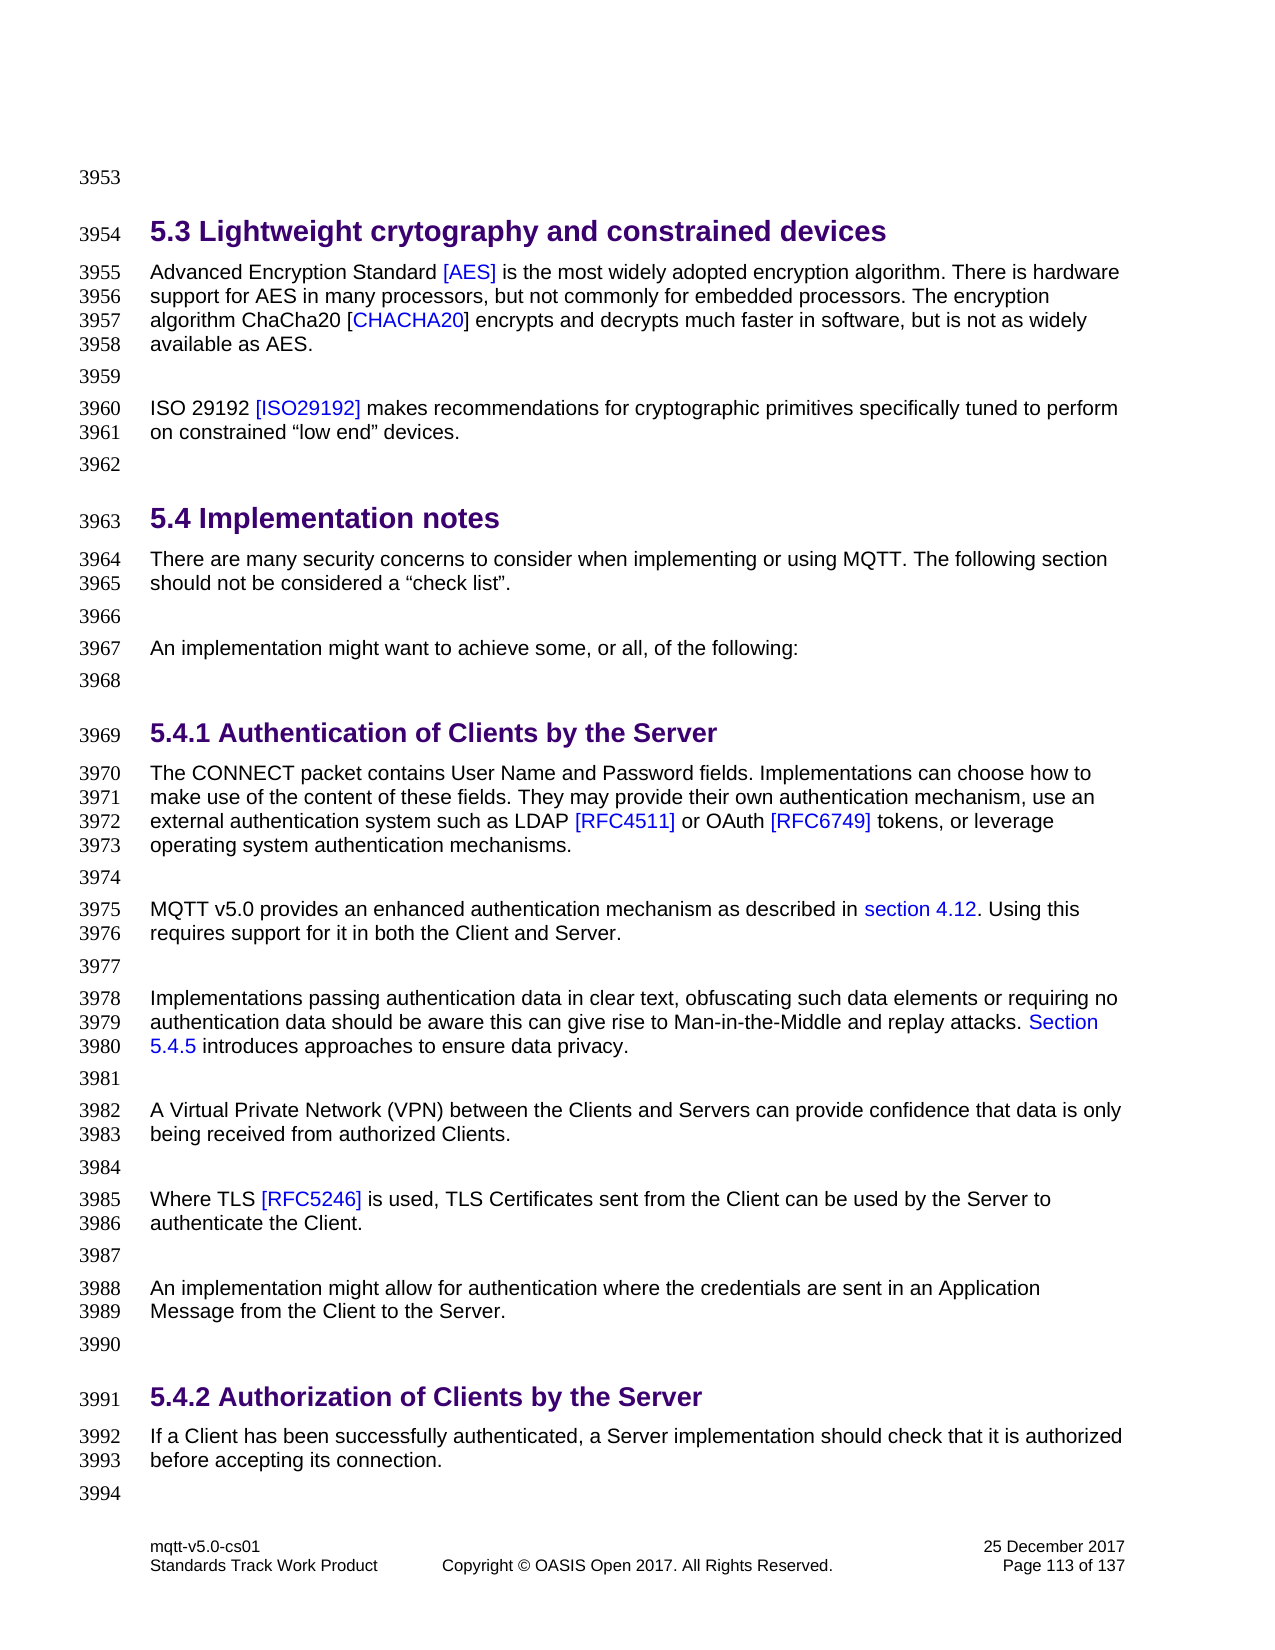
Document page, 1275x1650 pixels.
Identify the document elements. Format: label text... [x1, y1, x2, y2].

subtitle Authentication of Clients by the Server [150, 717, 1125, 748]
text An implementation might allow for authentication where the credentials are sent in an Application Message from the Client to the Server. [150, 1275, 1125, 1323]
text Advanced Encryption Standard [AES] is the most widely adopted encryption algorithm. There is hardware support for AES in many processors, but not commonly for embedded processors. The encryption algorithm ChaCha20 [CHACHA20] encrypts and decrypts much faster in software, but is not as widely available as AES. [150, 259, 1125, 355]
text If a Client has been successfully authenticated, a Server implementation should check that it is authorized before accepting its connection. [150, 1424, 1125, 1472]
text The CONNECT packet contains User Name and Password fields. Implementations can choose how to make use of the content of these fields. They may provide their own authentication mechanism, use an external authentication system such as LDAP [RFC4511] or OAuth [RFC6749] tokens, or leverage operating system authentication mechanisms. [150, 761, 1125, 857]
text Implementations passing authentication data in clear text, obfuscating such data elements or requiring no authentication data should be aware this can give rise to Man-in-the-Middle and replay attacks. Section 5.4.5 introduces approaches to ensure data privacy. [150, 986, 1125, 1058]
text There are many security concerns to consider when implementing or using MQTT. The following section should not be considered a “check list”. [150, 547, 1125, 595]
text ISO 29192 [ISO29192] makes recommendations for cryptographic primitives specifically tuned to perform on constrained “low end” devices. [150, 396, 1125, 444]
text Where TLS [RFC5246] is used, TLS Certificates sent from the Client can be used by the Server to authenticate the Client. [150, 1187, 1125, 1235]
subtitle Lightweight crytography and constrained devices [150, 213, 1125, 247]
text A Virtual Private Network (VPN) between the Clients and Servers can provide confidence that data is only being received from authorized Clients. [150, 1098, 1125, 1146]
subtitle Implementation notes [150, 501, 1125, 535]
subtitle Authorization of Clients by the Server [150, 1381, 1125, 1412]
text An implementation might want to achieve some, or all, of the following: [150, 636, 1125, 660]
text MQTT v5.0 provides an enhanced authentication mechanism as described in section 4.12. Using this requires support for it in both the Client and Server. [150, 897, 1125, 945]
